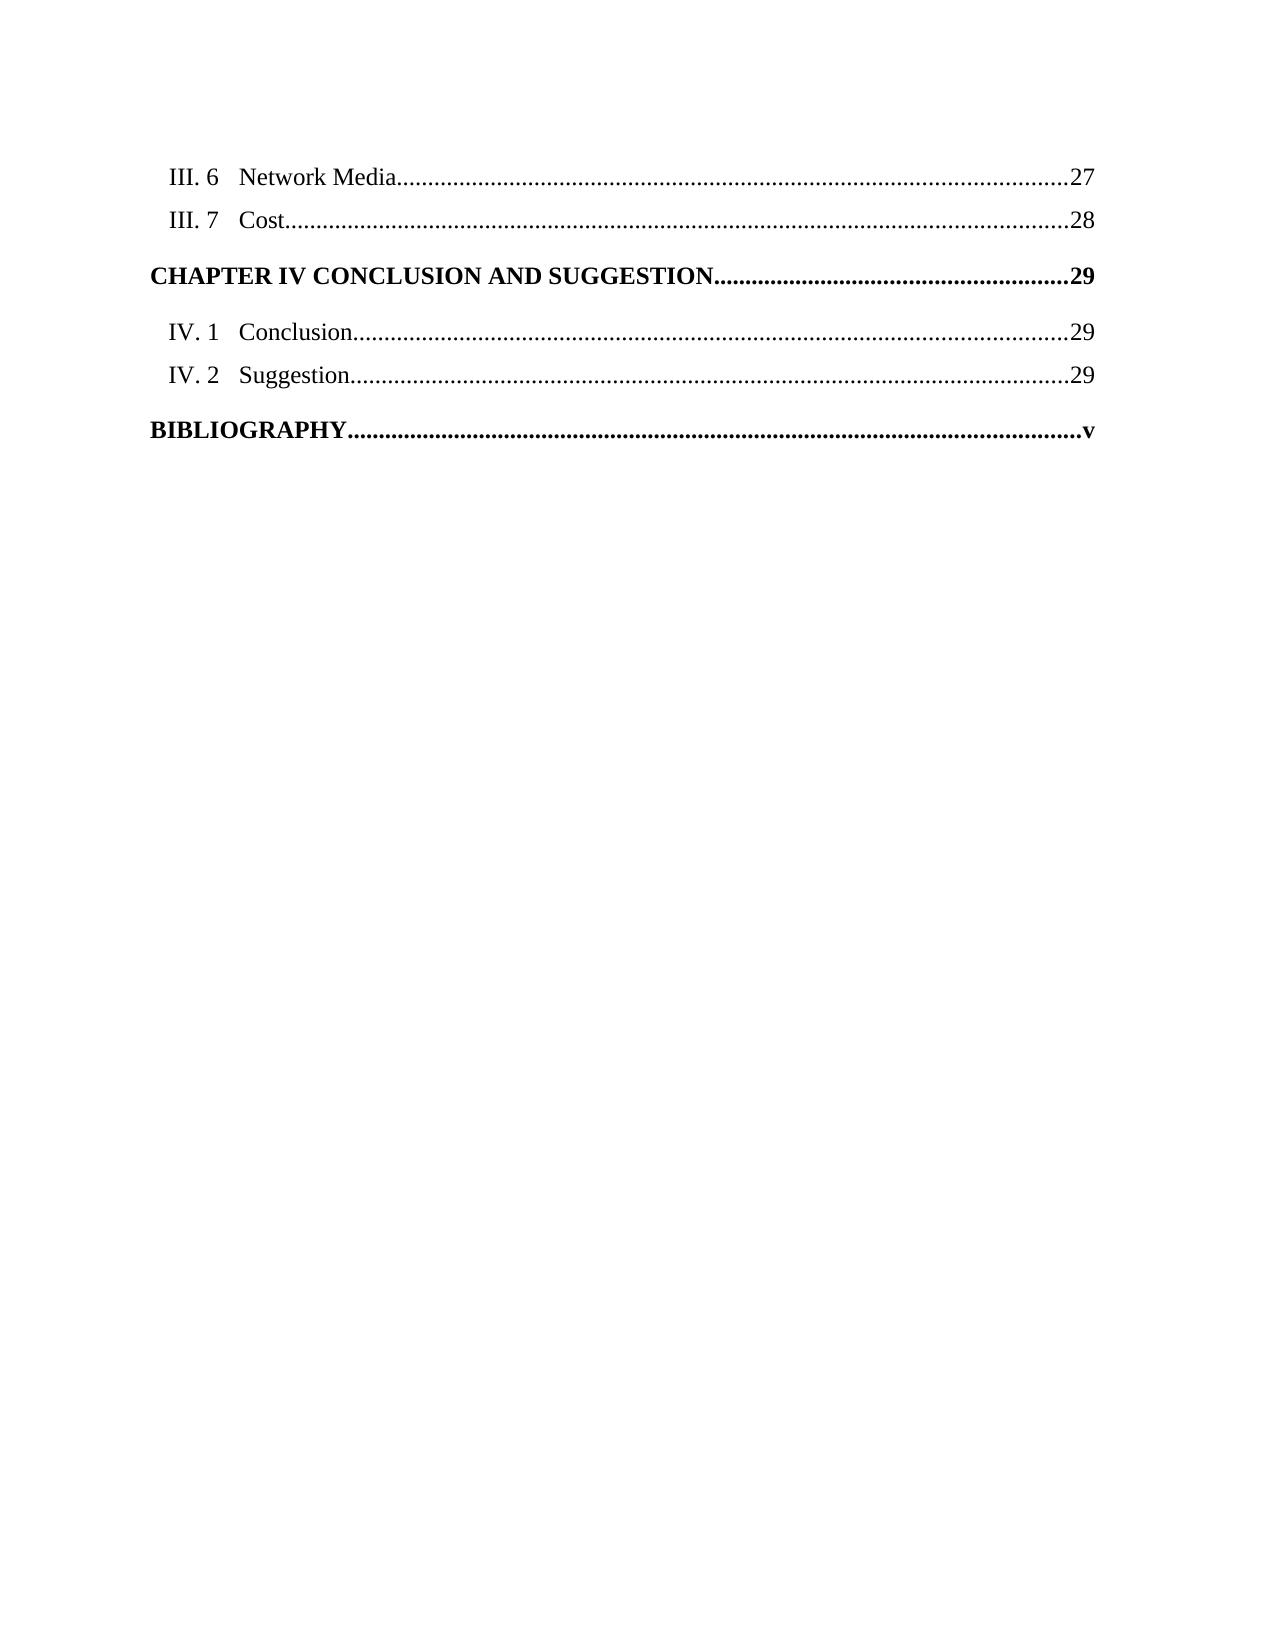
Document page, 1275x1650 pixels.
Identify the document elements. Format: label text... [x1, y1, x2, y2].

list Network Media 27 [194, 162, 1125, 191]
list Cost 28 [194, 206, 1125, 234]
text CHAPTER IV CONCLUSION AND SUGGESTION 29 [150, 261, 1125, 290]
text BIBLIOGRAPHY v [150, 416, 1125, 444]
list Conclusion 29 [194, 317, 1125, 346]
list Suggestion 29 [194, 360, 1125, 389]
